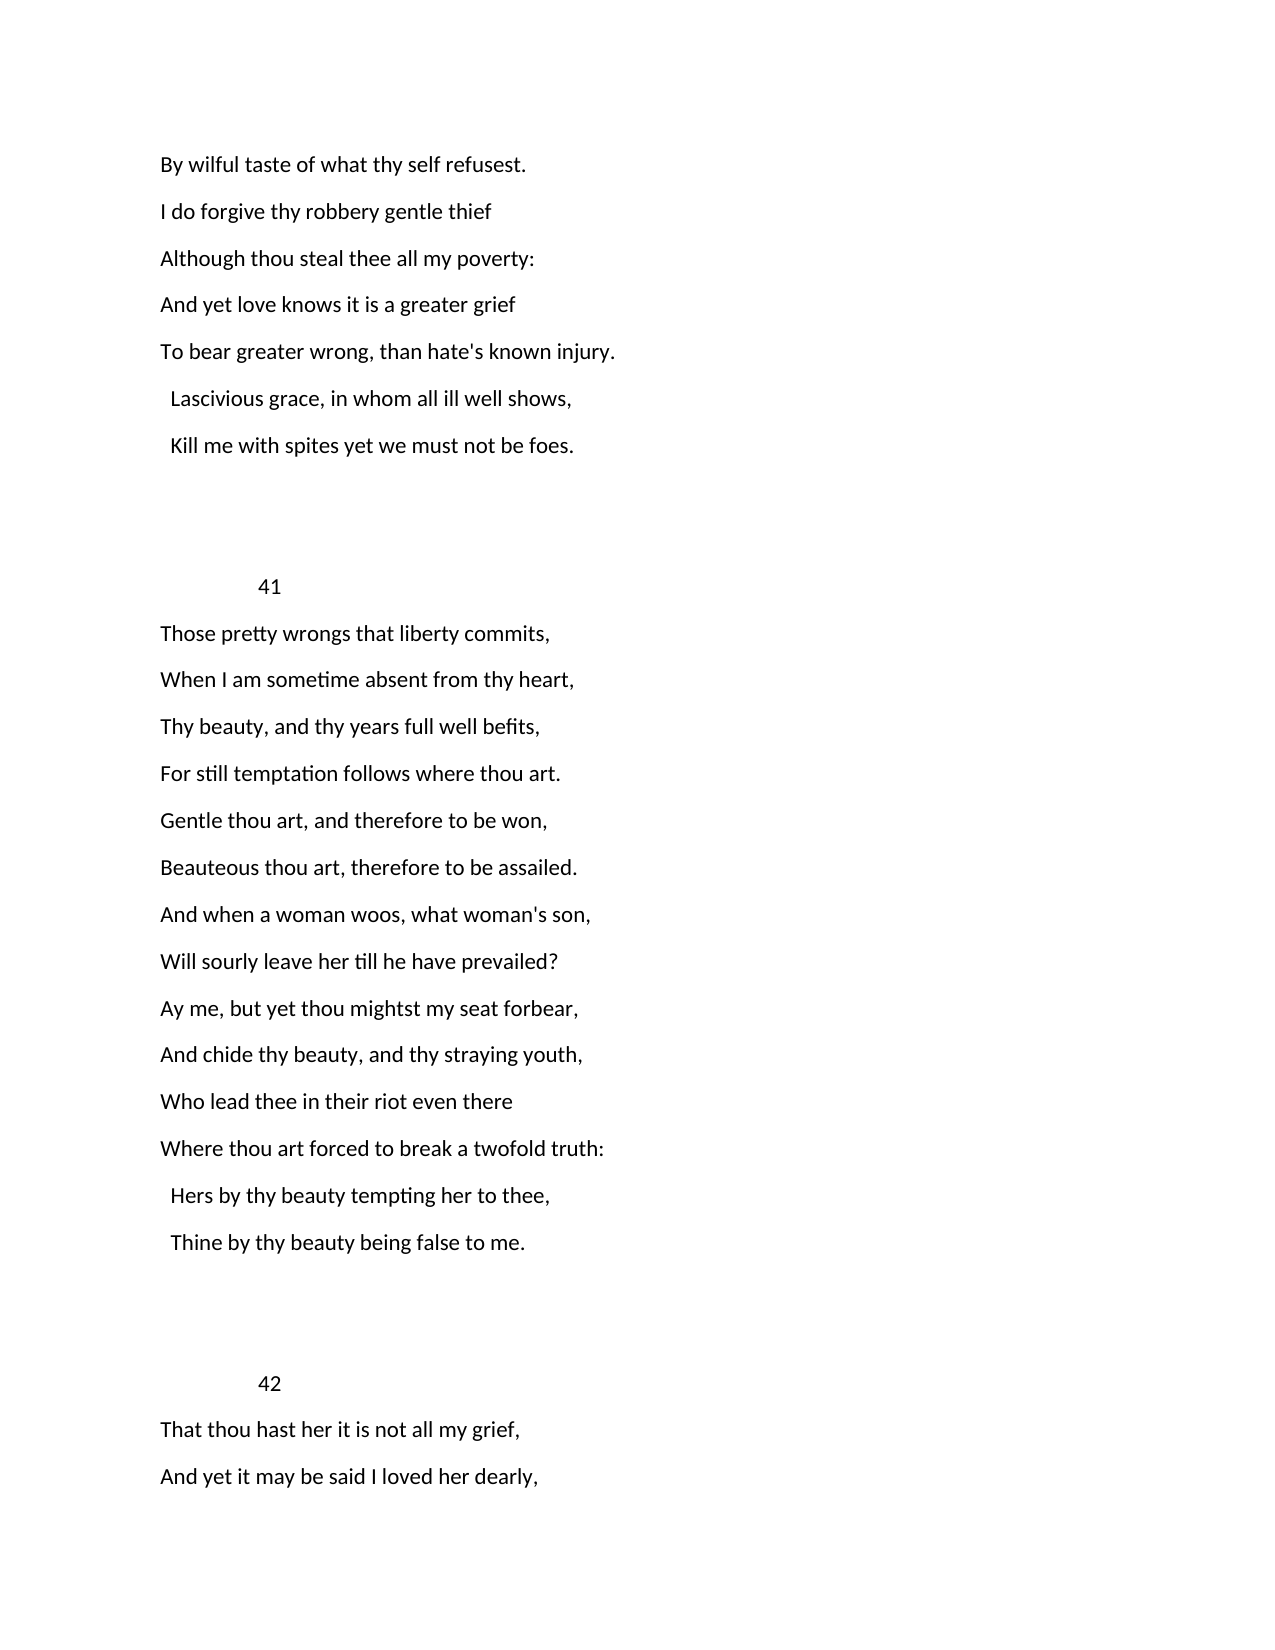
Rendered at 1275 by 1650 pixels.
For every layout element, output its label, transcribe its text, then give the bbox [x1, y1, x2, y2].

text And when a woman woos, what woman's son, [150, 900, 1125, 928]
text Lascivious grace, in whom all ill well shows, [150, 384, 1125, 412]
text Those pretty wrongs that liberty commits, [150, 619, 1125, 647]
text For still temptation follows where thou art. [150, 759, 1125, 787]
text Who lead thee in their riot even there [150, 1087, 1125, 1116]
text Will sourly leave her till he have prevailed? [150, 947, 1125, 975]
text And chide thy beauty, and thy straying youth, [150, 1041, 1125, 1069]
text By wilful taste of what thy self refusest. [150, 150, 1125, 178]
text When I am sometime absent from thy heart, [150, 666, 1125, 694]
text And yet love knows it is a greater grief [150, 291, 1125, 319]
text 41 [150, 572, 1125, 600]
text Beauteous thou art, therefore to be assailed. [150, 853, 1125, 881]
text Kill me with spites yet we must not be foes. [150, 431, 1125, 459]
text Hers by thy beauty tempting her to thee, [150, 1181, 1125, 1209]
text Ay me, but yet thou mightst my seat forbear, [150, 994, 1125, 1022]
text Thy beauty, and thy years full well befits, [150, 712, 1125, 741]
text To bear greater wrong, than hate's known injury. [150, 337, 1125, 366]
text Where thou art forced to break a twofold truth: [150, 1134, 1125, 1162]
text Although thou steal thee all my poverty: [150, 244, 1125, 272]
text I do forgive thy robbery gentle thief [150, 197, 1125, 225]
text Thine by thy beauty being false to me. [150, 1228, 1125, 1256]
text 42 [150, 1369, 1125, 1397]
text Gentle thou art, and therefore to be won, [150, 806, 1125, 834]
text That thou hast her it is not all my grief, [150, 1416, 1125, 1444]
text And yet it may be said I loved her dearly, [150, 1462, 1125, 1491]
